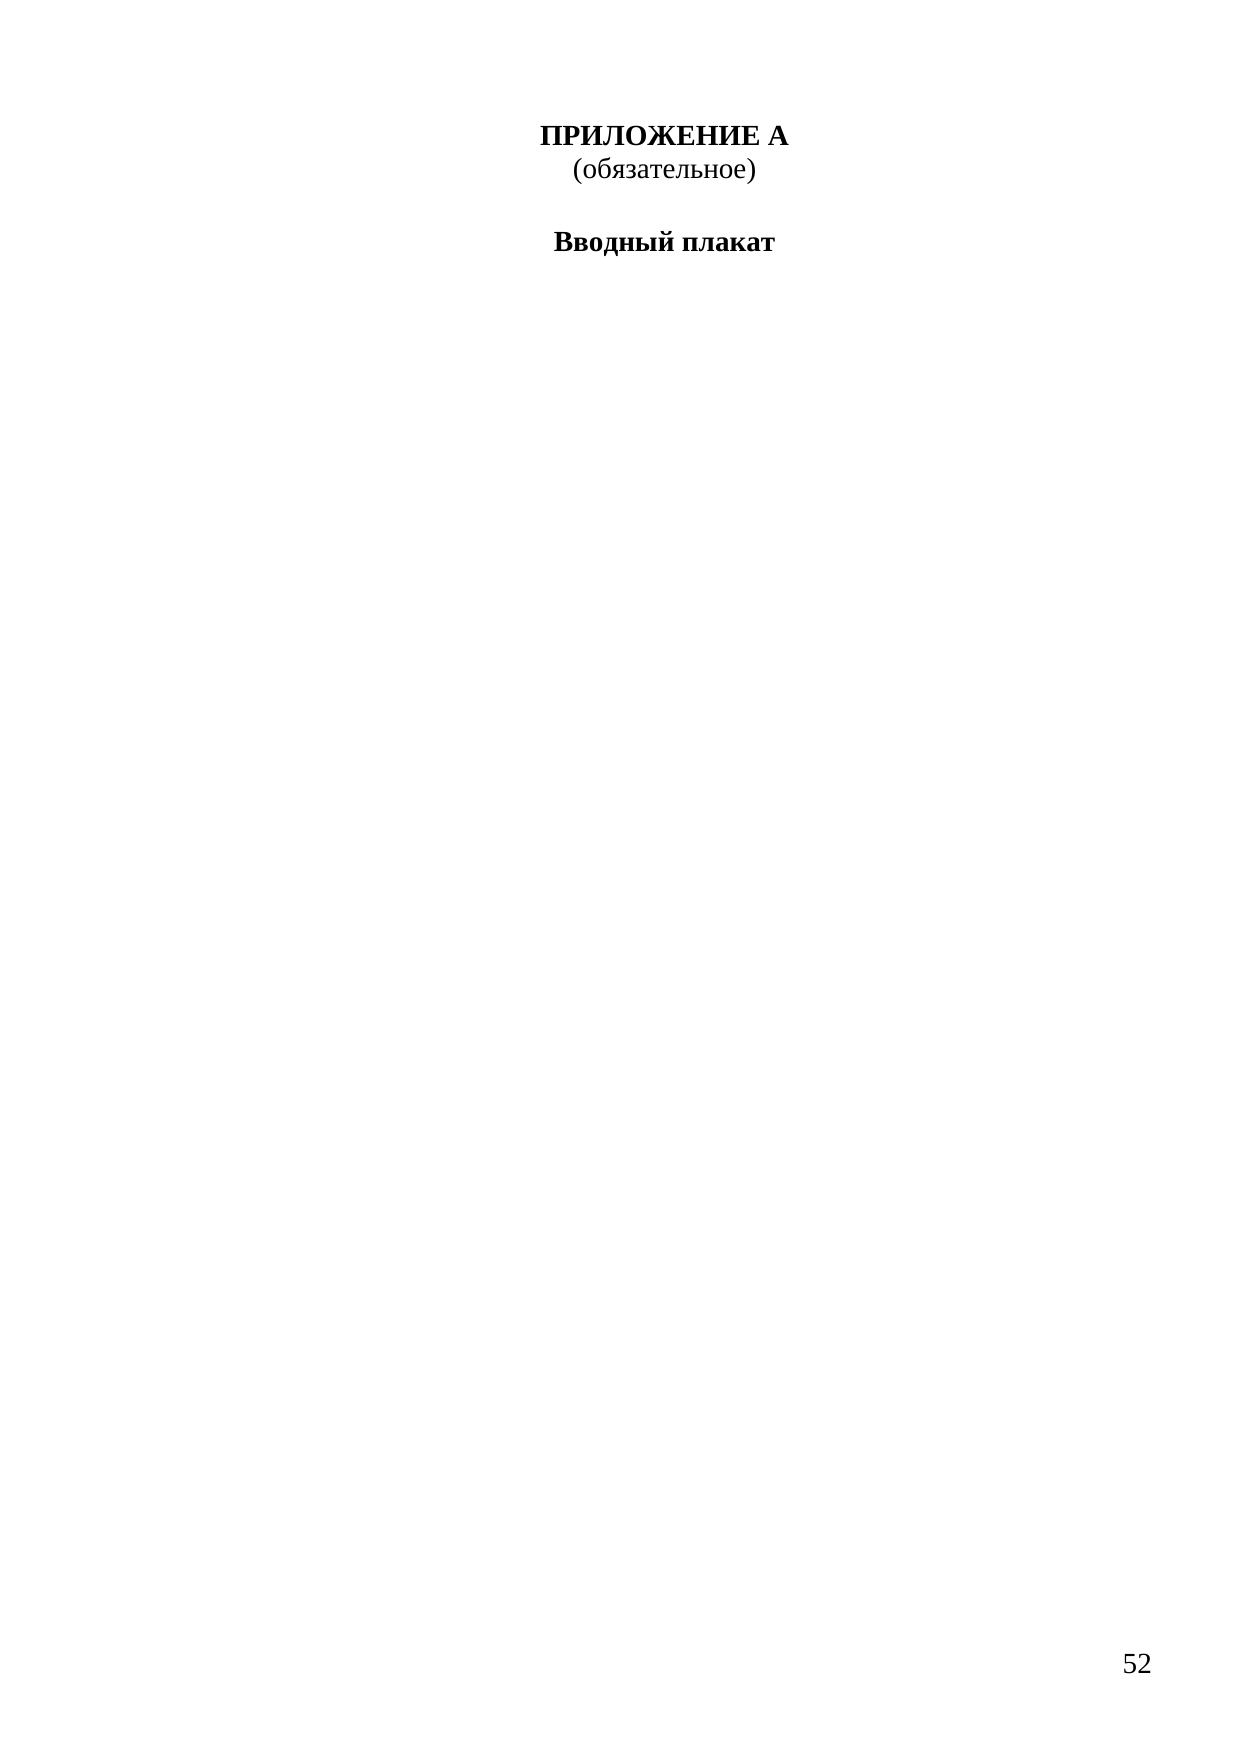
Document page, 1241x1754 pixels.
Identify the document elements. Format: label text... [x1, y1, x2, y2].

text (обязательное) [177, 152, 1152, 185]
subtitle ПРИЛОЖЕНИЕ А [177, 118, 1152, 152]
text Вводный плакат [177, 224, 1152, 257]
